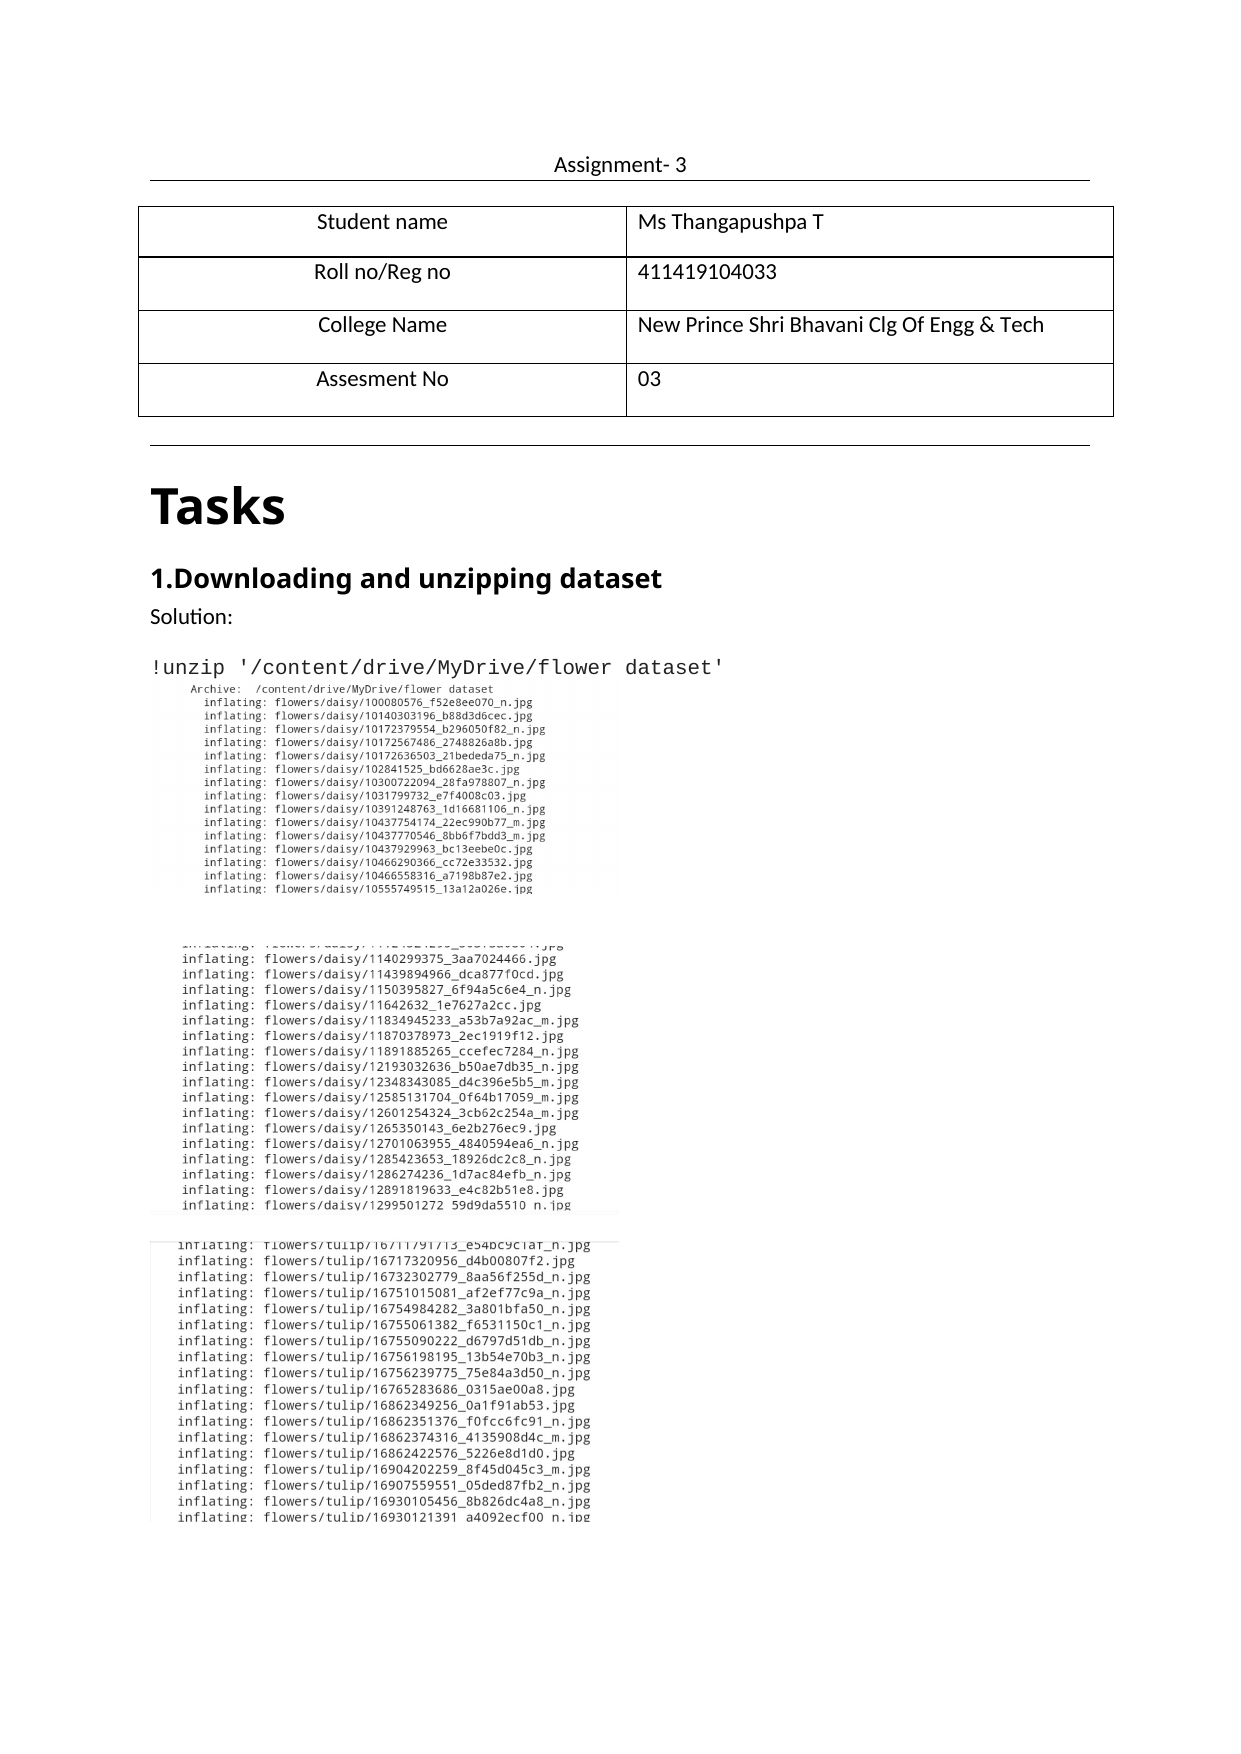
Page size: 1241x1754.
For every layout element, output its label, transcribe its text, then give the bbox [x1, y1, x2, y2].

table_header Ms Thangapushpa T [627, 207, 1113, 256]
table_cell Assesment No [139, 364, 626, 416]
text !unzip '/content/drive/MyDrive/flower dataset' [150, 655, 1090, 681]
table_cell Roll no/Reg no [139, 258, 626, 309]
table_cell College Name [139, 311, 626, 363]
text Assignment- 3 [150, 150, 1090, 180]
table_cell New Prince Shri Bhavani Clg Of Engg & Tech [627, 311, 1113, 363]
table_header Student name [139, 207, 626, 256]
table_cell 411419104033 [627, 258, 1113, 309]
text Solution: [150, 602, 1090, 630]
picture [150, 1239, 619, 1522]
picture [150, 946, 619, 1215]
picture [150, 680, 619, 894]
subtitle Tasks [150, 471, 1090, 539]
subtitle 1.Downloading and unzipping dataset [150, 560, 1090, 597]
table_cell 03 [627, 364, 1113, 416]
